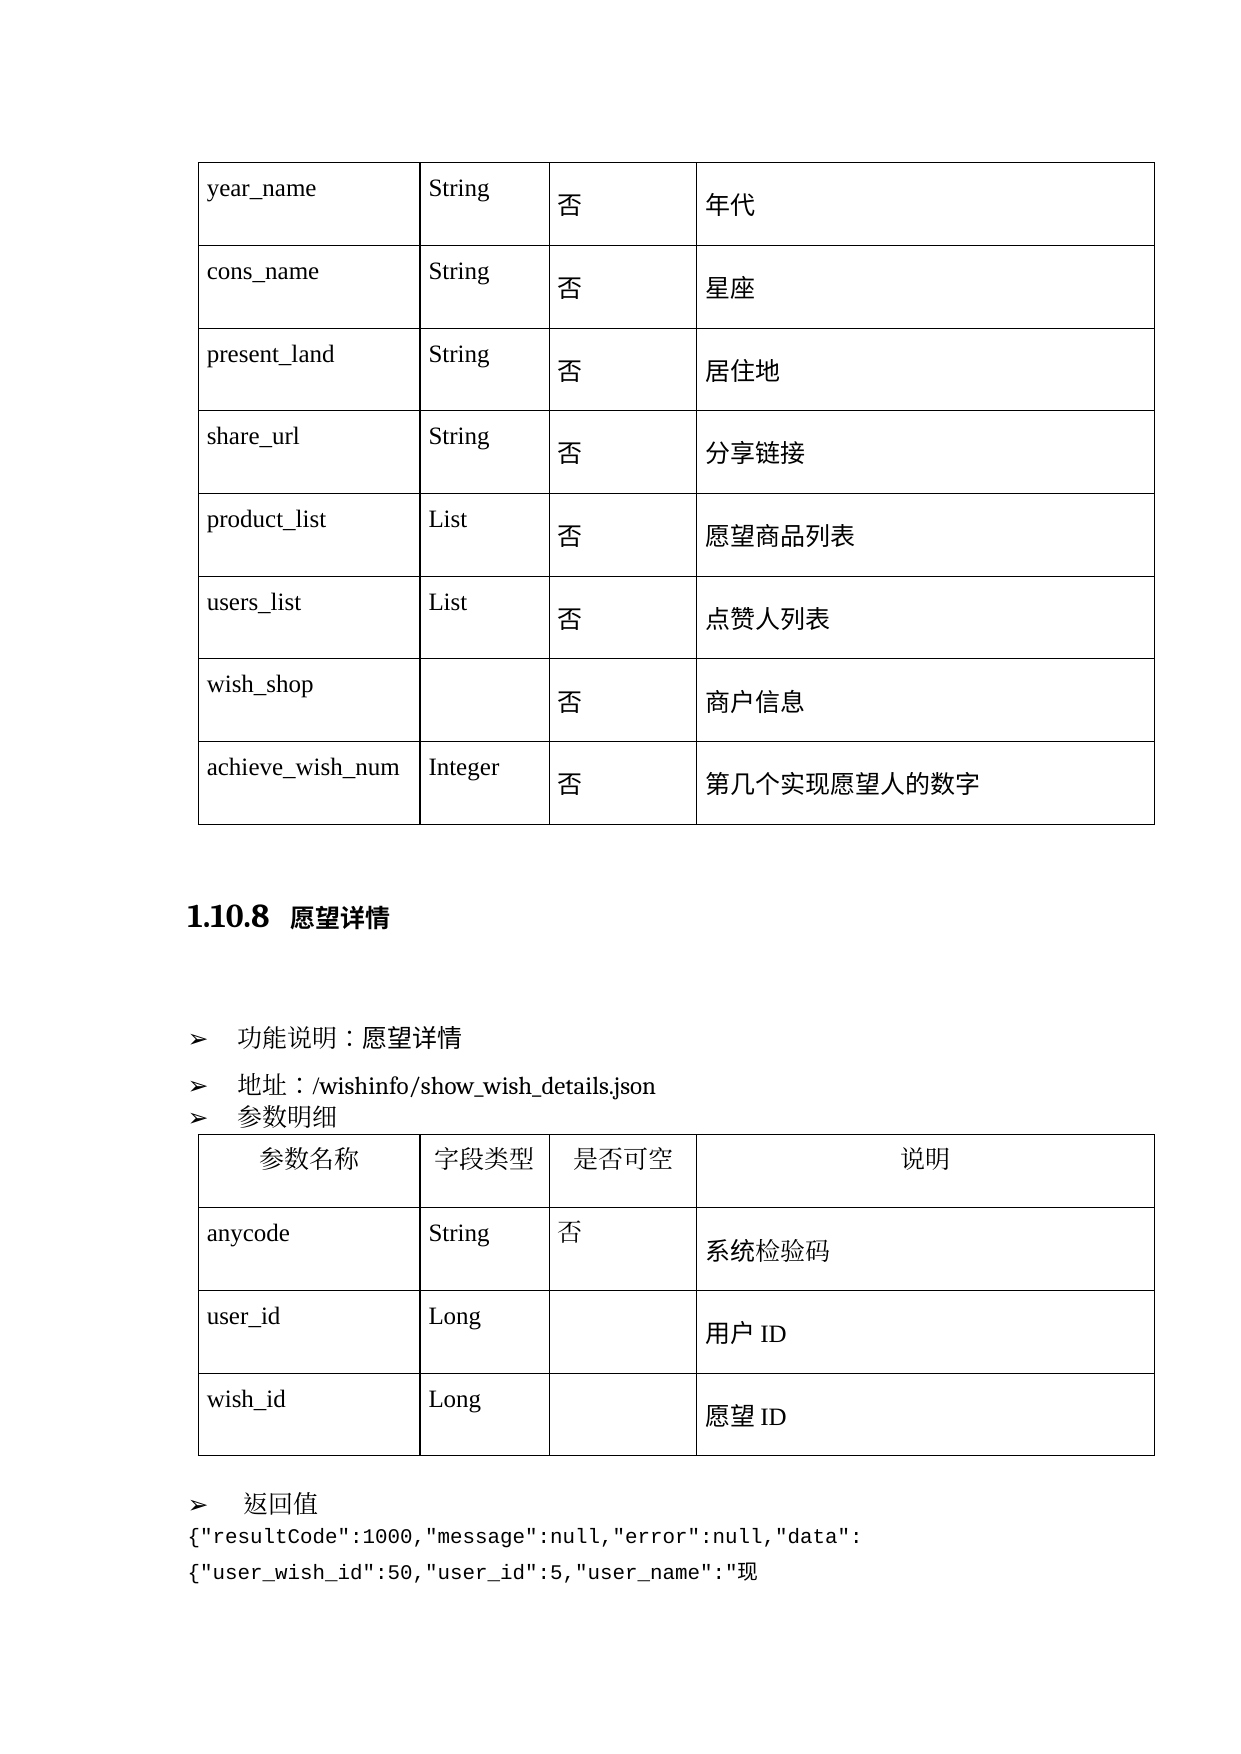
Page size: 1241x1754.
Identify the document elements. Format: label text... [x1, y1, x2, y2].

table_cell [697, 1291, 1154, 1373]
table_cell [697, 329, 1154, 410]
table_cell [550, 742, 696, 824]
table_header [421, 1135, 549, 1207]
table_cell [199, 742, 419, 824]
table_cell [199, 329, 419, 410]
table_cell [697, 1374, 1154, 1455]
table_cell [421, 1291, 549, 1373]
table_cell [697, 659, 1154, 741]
list 参数明细 [187, 1102, 1053, 1134]
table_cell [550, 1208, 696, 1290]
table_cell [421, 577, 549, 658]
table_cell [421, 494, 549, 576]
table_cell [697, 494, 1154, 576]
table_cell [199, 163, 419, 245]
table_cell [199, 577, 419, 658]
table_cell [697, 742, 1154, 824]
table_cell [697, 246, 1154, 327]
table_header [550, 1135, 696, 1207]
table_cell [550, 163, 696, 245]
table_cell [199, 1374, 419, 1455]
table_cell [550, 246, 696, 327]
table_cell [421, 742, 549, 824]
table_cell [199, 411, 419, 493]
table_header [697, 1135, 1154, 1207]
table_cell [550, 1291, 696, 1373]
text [187, 1521, 1053, 1586]
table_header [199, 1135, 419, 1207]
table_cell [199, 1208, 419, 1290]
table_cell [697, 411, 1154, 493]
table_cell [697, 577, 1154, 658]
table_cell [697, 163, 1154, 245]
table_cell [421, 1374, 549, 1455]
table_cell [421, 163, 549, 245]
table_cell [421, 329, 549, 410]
list 返回值 [187, 1489, 1053, 1521]
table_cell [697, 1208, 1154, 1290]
list 功能说明：愿望详情 [187, 1004, 1053, 1069]
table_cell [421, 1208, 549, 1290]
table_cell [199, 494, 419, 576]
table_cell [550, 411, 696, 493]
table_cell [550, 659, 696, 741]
subtitle 愿望详情 [187, 884, 1053, 949]
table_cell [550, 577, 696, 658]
list 地址：/wishinfo/show_wish_details.json [187, 1069, 1053, 1102]
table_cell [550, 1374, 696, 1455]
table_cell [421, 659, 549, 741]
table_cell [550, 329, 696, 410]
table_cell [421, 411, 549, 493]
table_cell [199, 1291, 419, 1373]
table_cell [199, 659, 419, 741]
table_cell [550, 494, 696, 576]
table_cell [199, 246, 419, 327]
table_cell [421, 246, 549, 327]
